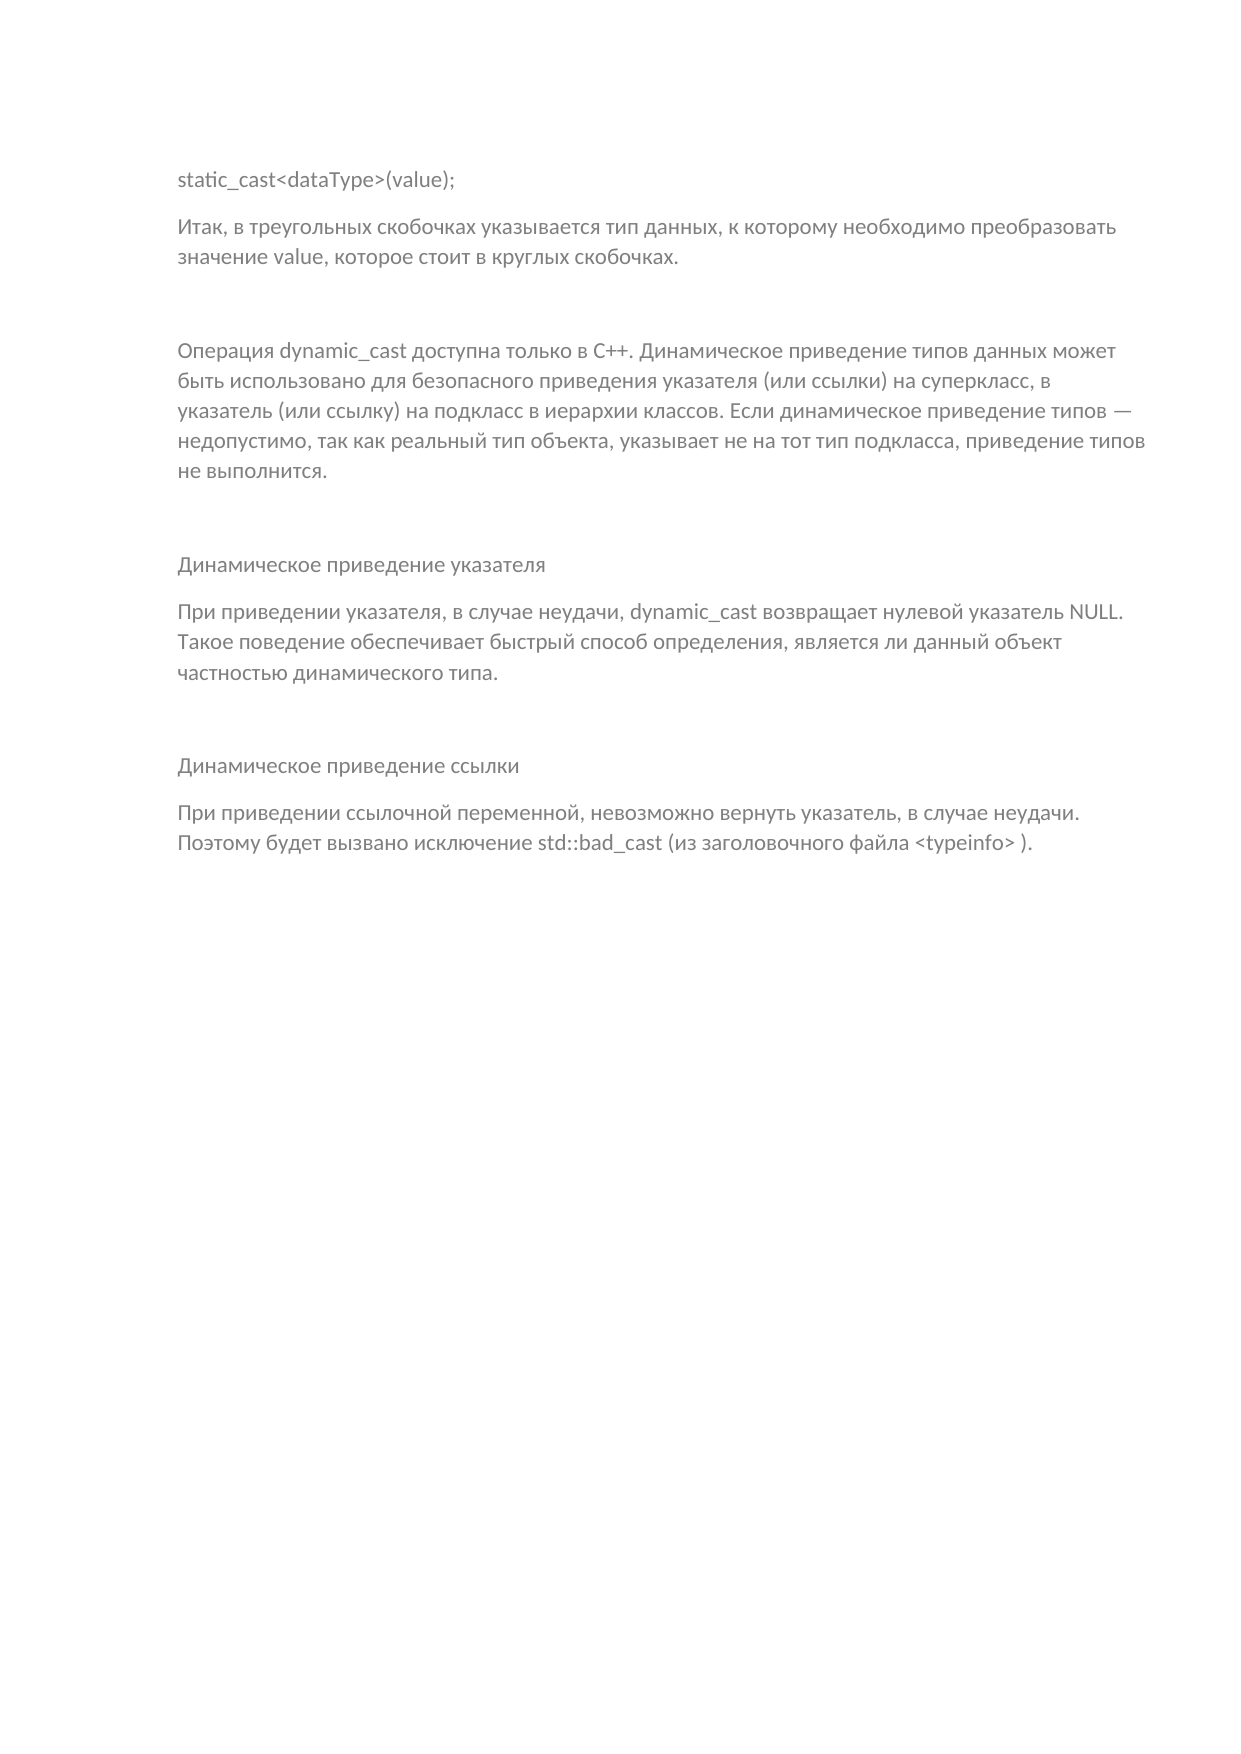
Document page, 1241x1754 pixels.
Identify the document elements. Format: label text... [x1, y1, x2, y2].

text Динамическое приведение указателя [177, 550, 1152, 578]
text static_cast<dataType>(value); [177, 165, 1152, 193]
text При приведении ссылочной переменной, невозможно вернуть указатель, в случае неудачи. Поэтому будет вызвано исключение std::bad_cast (из заголовочного файла <typeinfo> ). [177, 798, 1152, 857]
text Операция dynamic_cast доступна только в C++. Динамическое приведение типов данных может быть использовано для безопасного приведения указателя (или ссылки) на суперкласс, в указатель (или ссылку) на подкласс в иерархии классов. Если динамическое приведение типов — недопустимо, так как реальный тип объекта, указывает не на тот тип подкласса, приведение типов не выполнится. [177, 336, 1152, 485]
text Динамическое приведение ссылки [177, 751, 1152, 779]
text При приведении указателя, в случае неудачи, dynamic_cast возвращает нулевой указатель NULL. Такое поведение обеспечивает быстрый способ определения, является ли данный объект частностью динамического типа. [177, 597, 1152, 686]
text Итак, в треугольных скобочках указывается тип данных, к которому необходимо преобразовать значение value, которое стоит в круглых скобочках. [177, 212, 1152, 270]
